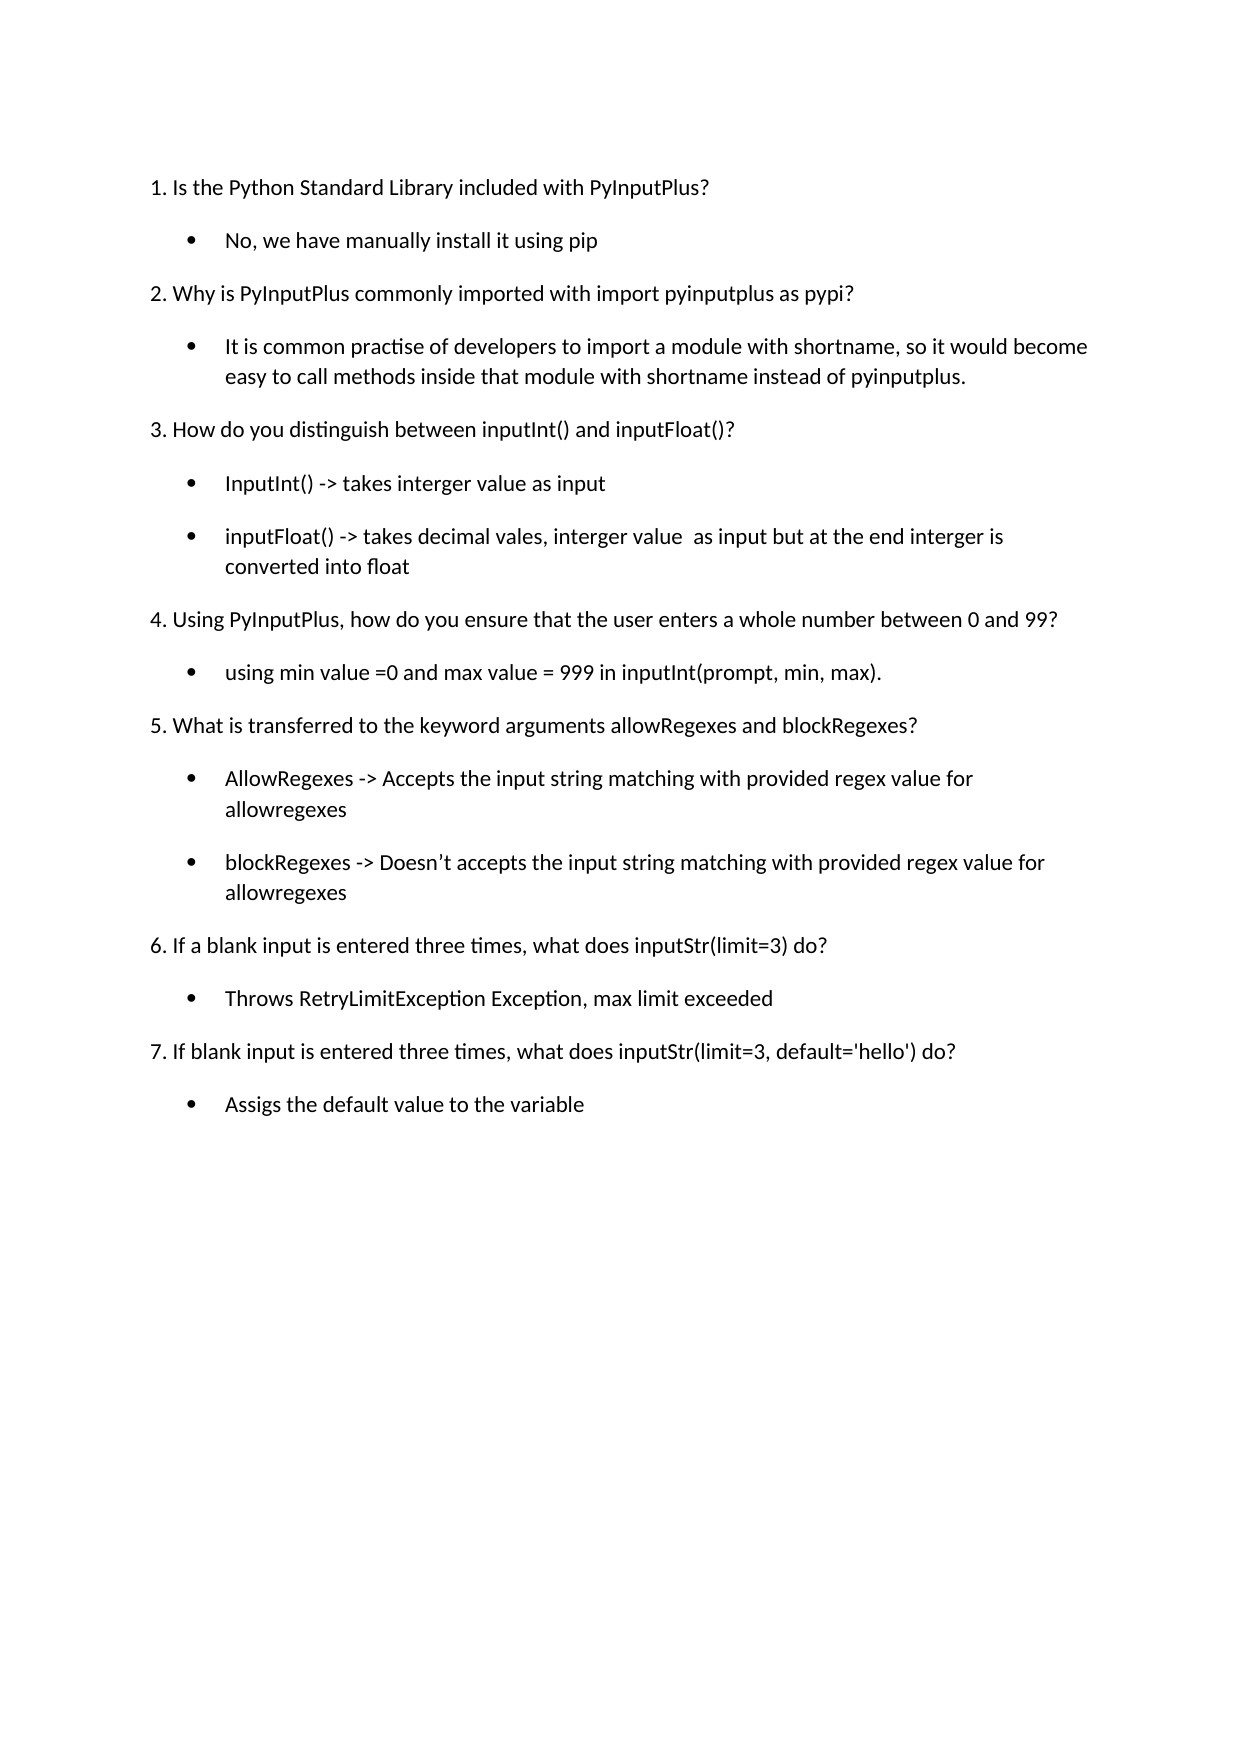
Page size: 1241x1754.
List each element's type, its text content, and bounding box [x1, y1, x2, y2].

text 3. How do you distinguish between inputInt() and inputFloat()? [150, 416, 1090, 444]
list Throws RetryLimitException Exception, max limit exceeded [187, 984, 1090, 1012]
text 1. Is the Python Standard Library included with PyInputPlus? [150, 173, 1090, 201]
list No, we have manually install it using pip [187, 226, 1090, 254]
text 2. Why is PyInputPlus commonly imported with import pyinputplus as pypi? [150, 279, 1090, 307]
list Assigs the default value to the variable [187, 1091, 1090, 1119]
text 7. If blank input is entered three times, what does inputStr(limit=3, default='hello') do? [150, 1037, 1090, 1066]
list AllowRegexes -> Accepts the input string matching with provided regex value for allowregexes [187, 764, 1090, 823]
text 4. Using PyInputPlus, how do you ensure that the user enters a whole number between 0 and 99? [150, 605, 1090, 633]
list blockRegexes -> Doesn’t accepts the input string matching with provided regex value for allowregexes [187, 848, 1090, 906]
list inputFloat() -> takes decimal vales, interger value as input but at the end interger is converted into float [187, 522, 1090, 580]
text 6. If a blank input is entered three times, what does inputStr(limit=3) do? [150, 931, 1090, 959]
list It is common practise of developers to import a module with shortname, so it would become easy to call methods inside that module with shortname instead of pyinputplus. [187, 332, 1090, 391]
list using min value =0 and max value = 999 in inputInt(prompt, min, max). [187, 658, 1090, 686]
text 5. What is transferred to the keyword arguments allowRegexes and blockRegexes? [150, 711, 1090, 739]
list InputInt() -> takes interger value as input [187, 469, 1090, 497]
